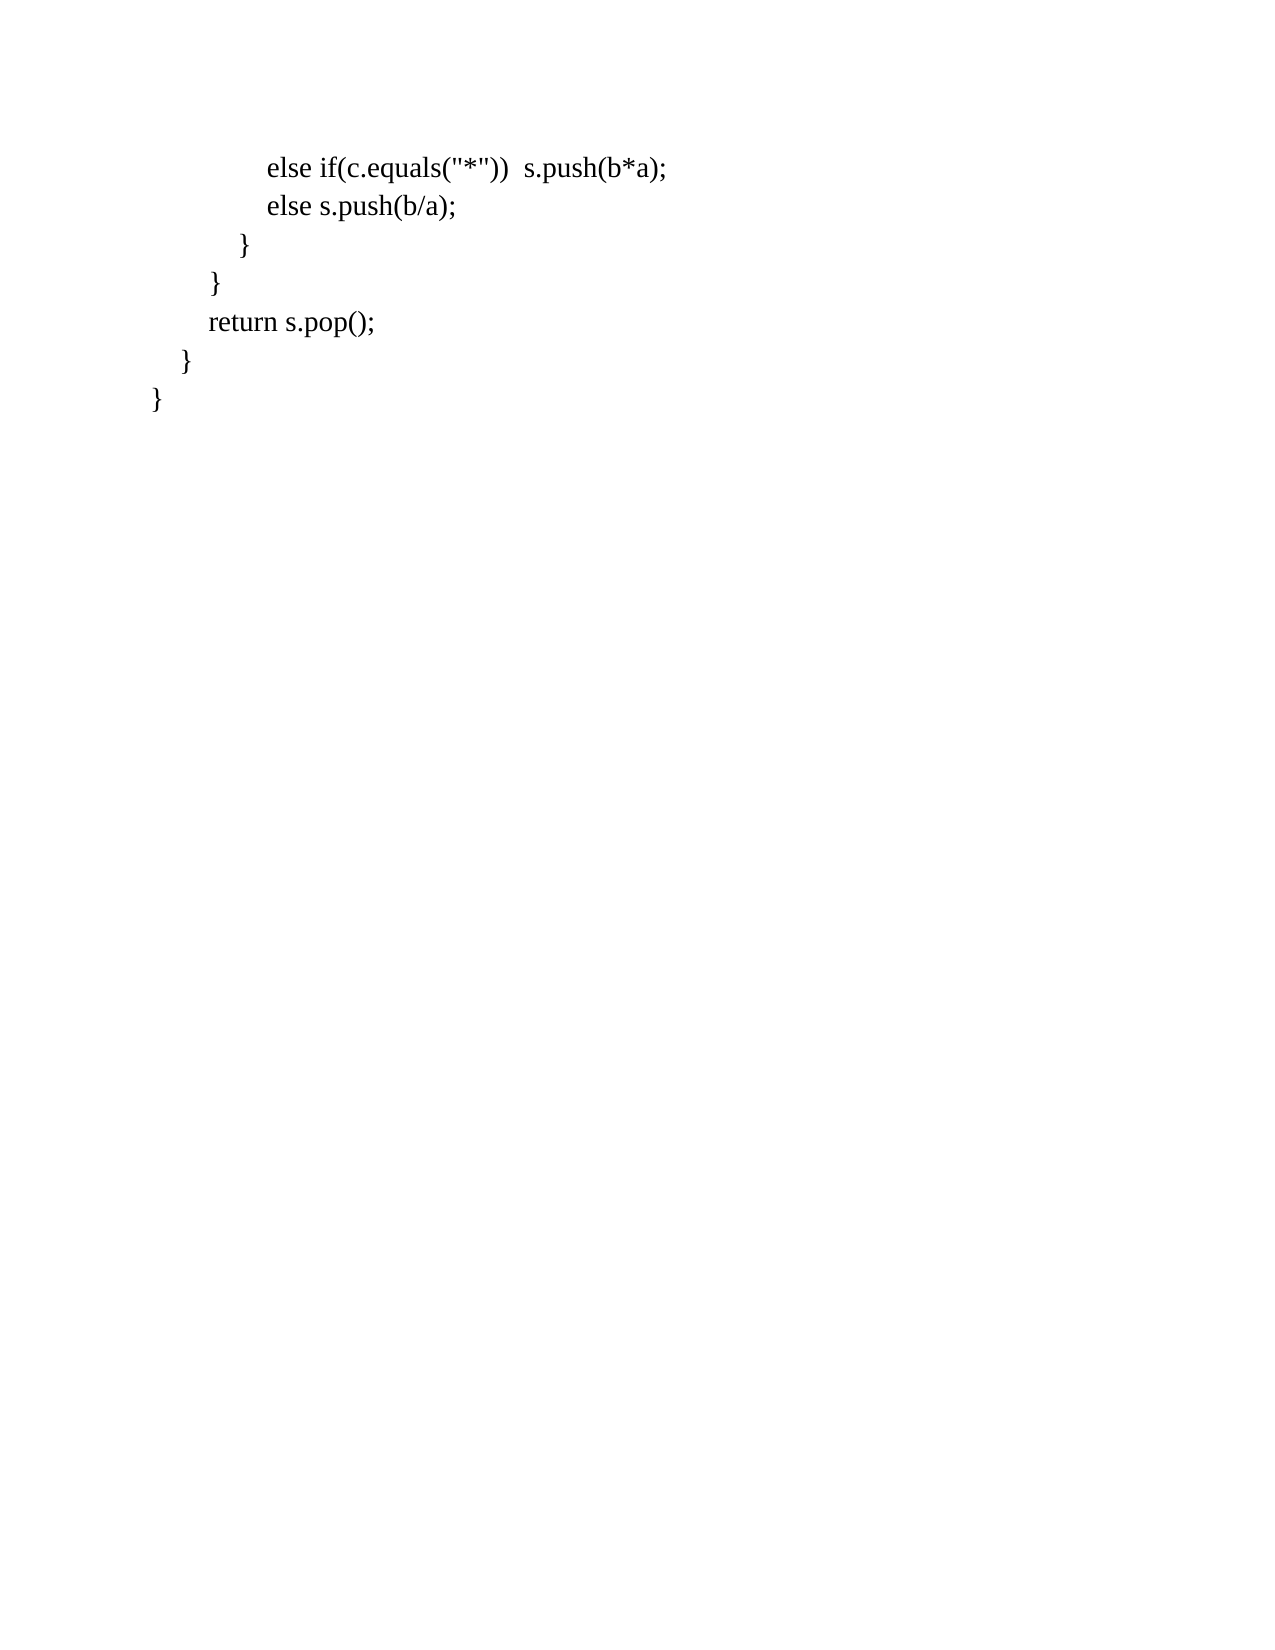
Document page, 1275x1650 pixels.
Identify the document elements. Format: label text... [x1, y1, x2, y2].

text else if(c.equals("*")) s.push(b*a); [150, 150, 1125, 183]
text else s.push(b/a); [150, 188, 1125, 222]
text return s.pop(); [150, 304, 1125, 338]
text } [150, 266, 1125, 299]
text } [150, 381, 1125, 415]
text } [150, 343, 1125, 376]
text } [150, 227, 1125, 261]
